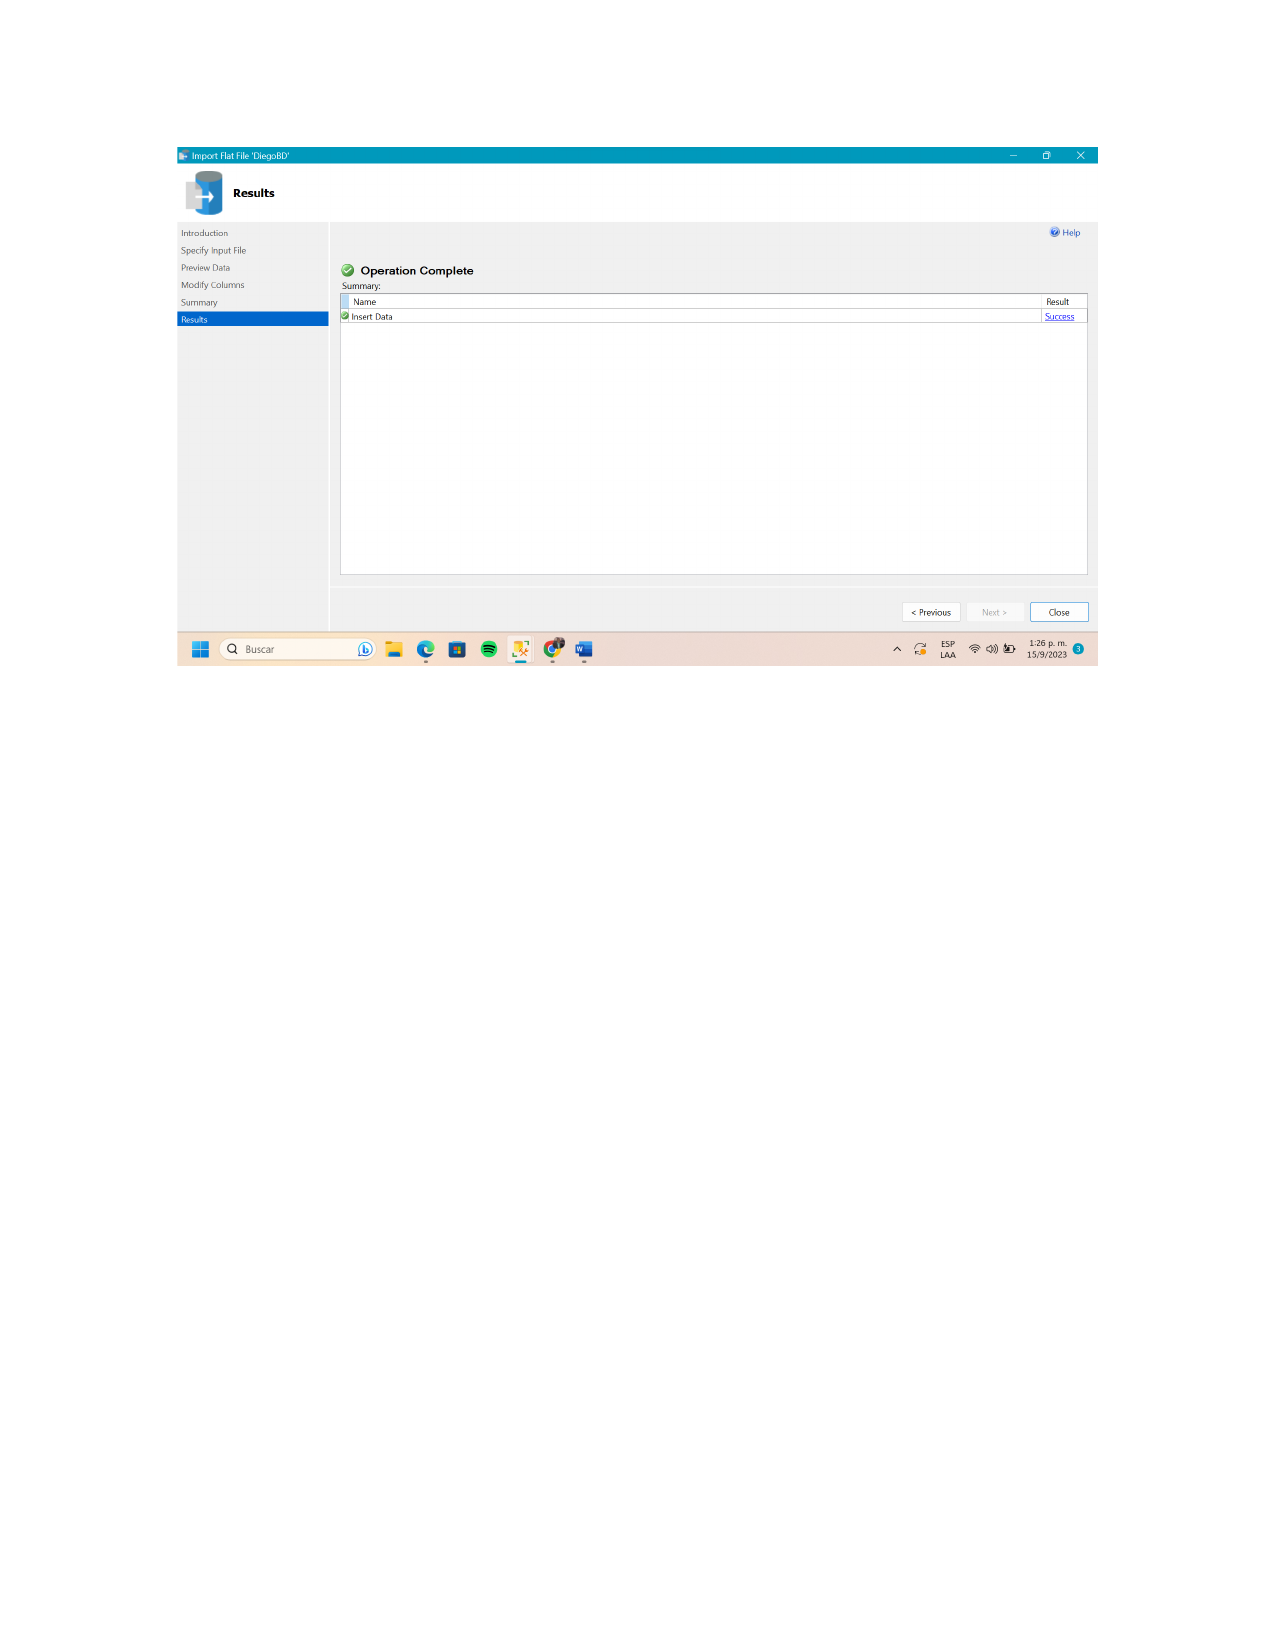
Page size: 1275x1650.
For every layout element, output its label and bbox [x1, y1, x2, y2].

picture [177, 164, 1098, 666]
picture [177, 150, 189, 160]
